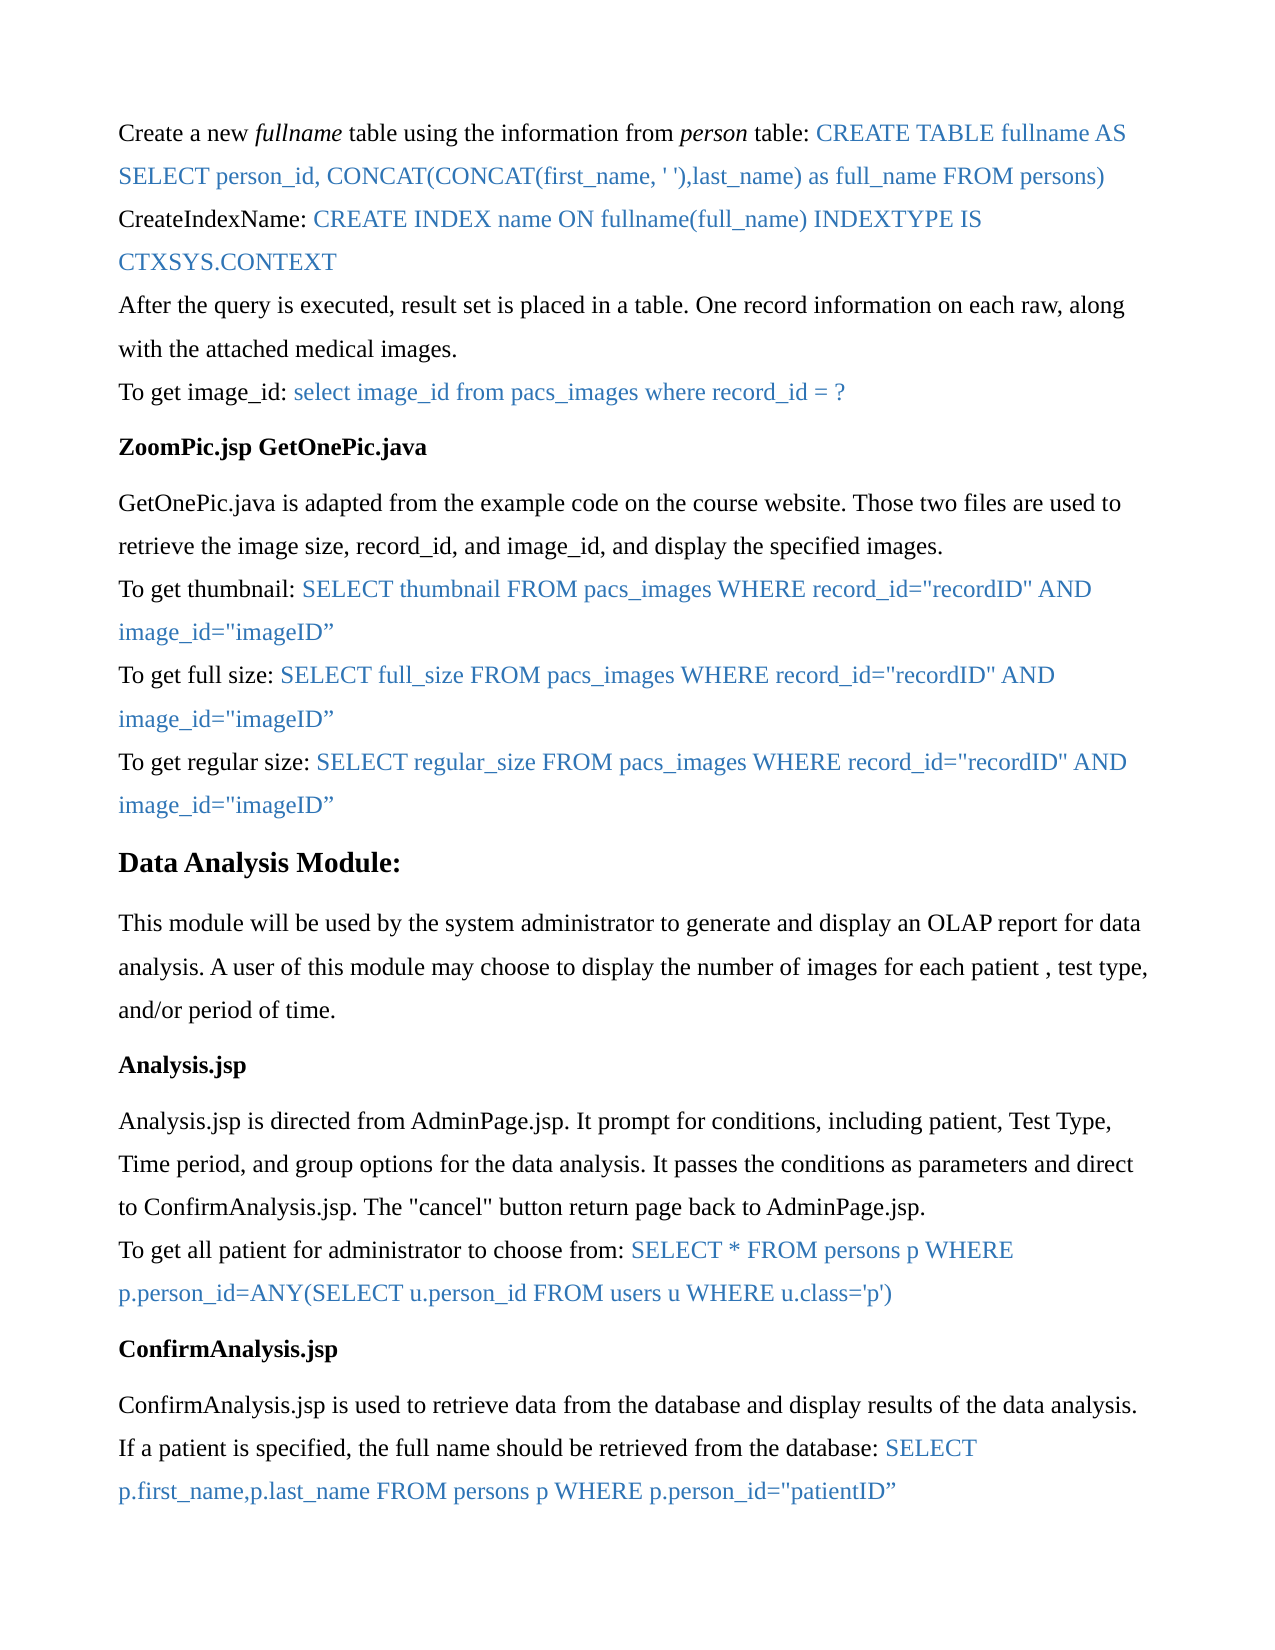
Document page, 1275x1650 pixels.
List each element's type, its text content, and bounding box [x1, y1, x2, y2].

text CreateIndexName: CREATE INDEX name ON fullname(full_name) INDEXTYPE IS CTXSYS.CONTEXT [118, 204, 1157, 276]
text To get regular size: SELECT regular_size FROM pacs_images WHERE record_id="recordID" AND image_id="imageID” [118, 747, 1157, 819]
text To get thumbnail: SELECT thumbnail FROM pacs_images WHERE record_id="recordID" AND image_id="imageID” [118, 574, 1157, 646]
text Data Analysis Module: [118, 846, 1157, 879]
text Create a new fullname table using the information from person table: CREATE TABLE fullname AS SELECT person_id, CONCAT(CONCAT(first_name, ' '),last_name) as full_name FROM persons) [118, 118, 1157, 190]
text GetOnePic.java is adapted from the example code on the course website. Those two files are used to retrieve the image size, record_id, and image_id, and display the specified images. [118, 488, 1157, 560]
text ZoomPic.jsp GetOnePic.java [118, 432, 1157, 461]
text After the query is executed, result set is placed in a table. One record information on each raw, along with the attached medical images. [118, 291, 1157, 362]
text ConfirmAnalysis.jsp [118, 1334, 1157, 1363]
text To get all patient for administrator to choose from: SELECT * FROM persons p WHERE p.person_id=ANY(SELECT u.person_id FROM users u WHERE u.class='p') [118, 1235, 1157, 1307]
text To get image_id: select image_id from pacs_images where record_id = ? [118, 377, 1157, 406]
text This module will be used by the system administrator to generate and display an OLAP report for data analysis. A user of this module may choose to display the number of images for each patient , test type, and/or period of time. [118, 908, 1157, 1023]
text ConfirmAnalysis.jsp is used to retrieve data from the database and display results of the data analysis. If a patient is specified, the full name should be retrieved from the database: SELECT p.first_name,p.last_name FROM persons p WHERE p.person_id="patientID” [118, 1390, 1157, 1505]
text To get full size: SELECT full_size FROM pacs_images WHERE record_id="recordID" AND image_id="imageID” [118, 661, 1157, 732]
text Analysis.jsp [118, 1050, 1157, 1079]
text Analysis.jsp is directed from AdminPage.jsp. It prompt for conditions, including patient, Test Type, Time period, and group options for the data analysis. It passes the conditions as parameters and direct to ConfirmAnalysis.jsp. The "cancel" button return page back to AdminPage.jsp. [118, 1106, 1157, 1221]
